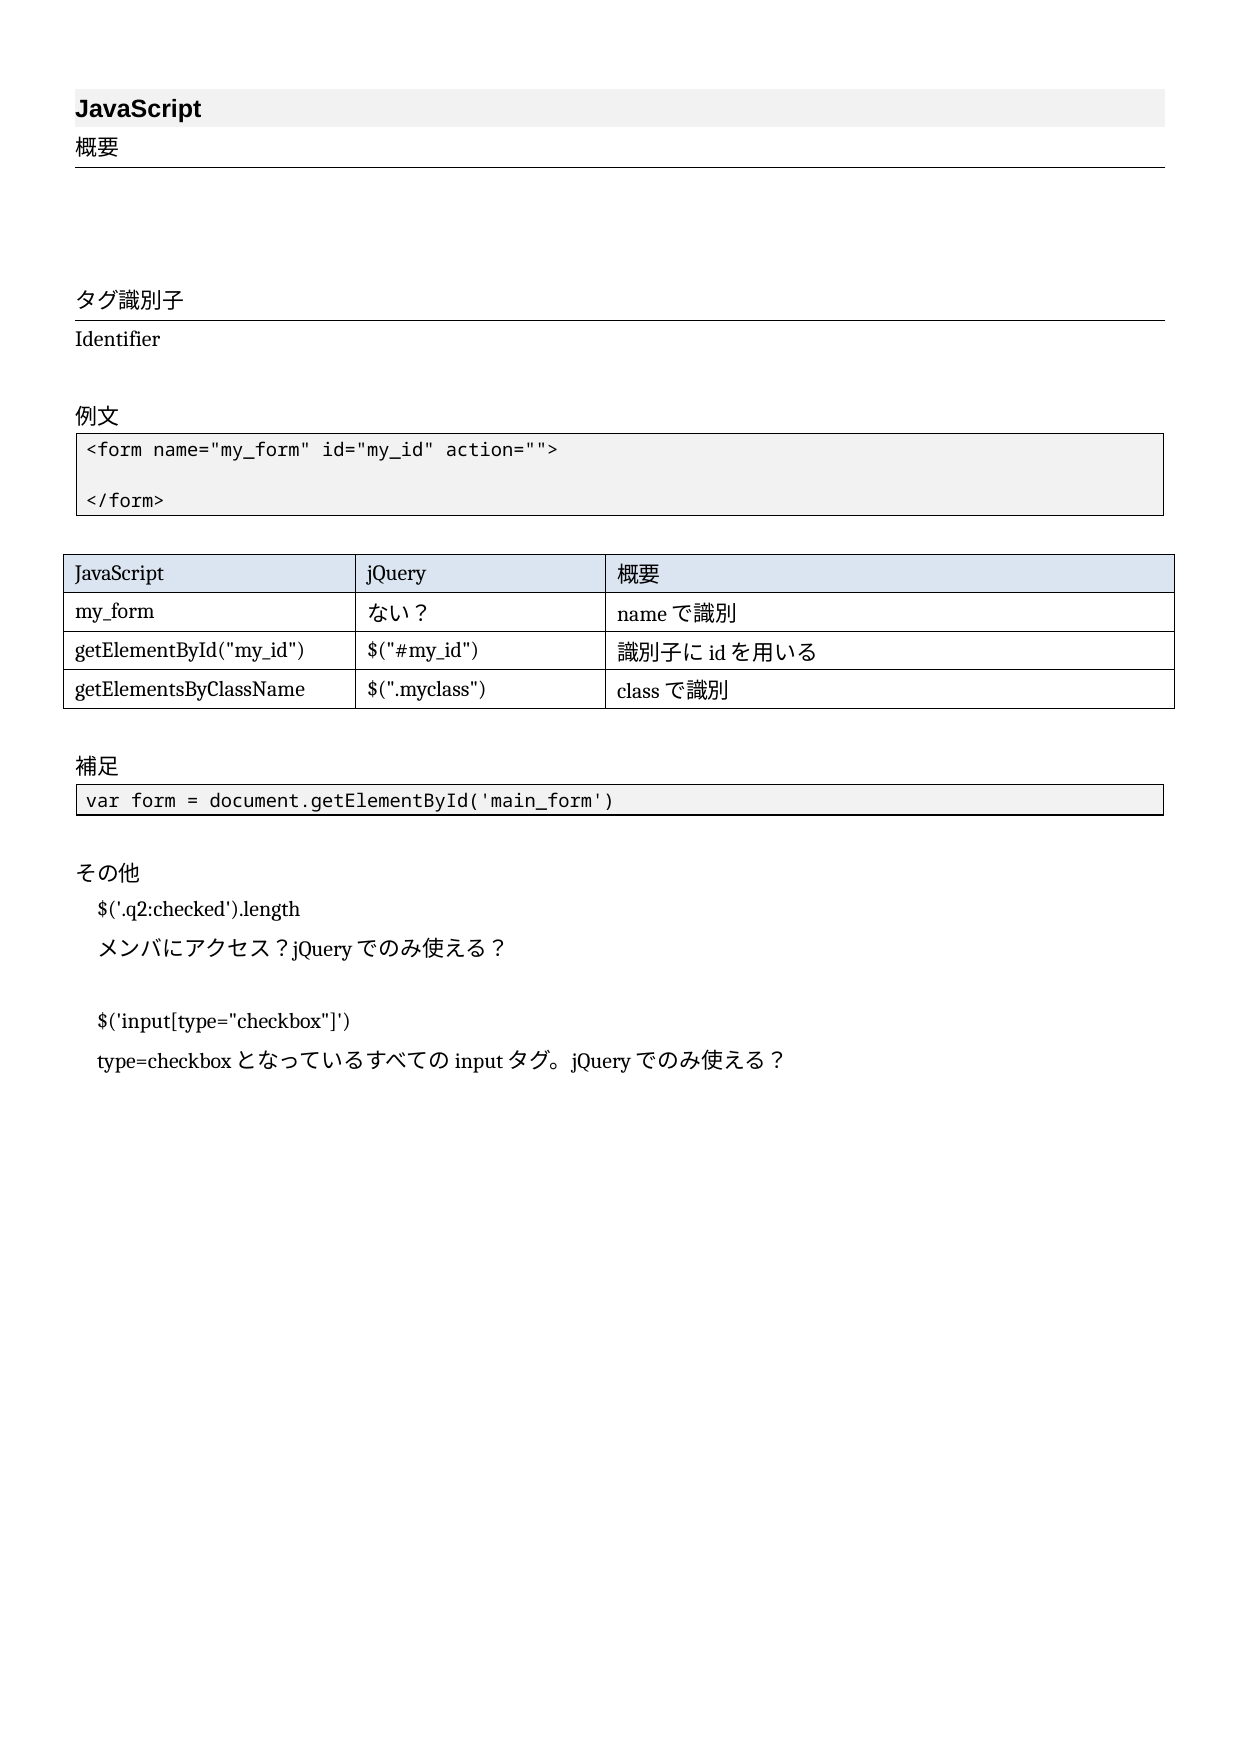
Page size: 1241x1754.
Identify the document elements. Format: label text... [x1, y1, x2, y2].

subtitle タグ識別子 [75, 280, 1165, 320]
text type=checkboxとなっているすべてのinputタグ。jQueryでのみ使える？ [97, 1041, 1165, 1078]
text その他 [75, 853, 1165, 891]
text $('input[type="checkbox"]') [97, 1003, 1165, 1041]
text <form name="my_form" id="my_id" action=""> [77, 434, 1163, 459]
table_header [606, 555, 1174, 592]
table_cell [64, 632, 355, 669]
text 例文 [75, 396, 1165, 433]
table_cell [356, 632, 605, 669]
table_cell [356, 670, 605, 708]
text メンバにアクセス？jQueryでのみ使える？ [97, 928, 1165, 966]
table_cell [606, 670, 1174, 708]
text </form> [77, 484, 1163, 515]
subtitle JavaScript [75, 89, 1165, 127]
text var form = document.getElementById('main_form') [77, 785, 1163, 814]
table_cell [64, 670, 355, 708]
text Identifier [75, 321, 1165, 358]
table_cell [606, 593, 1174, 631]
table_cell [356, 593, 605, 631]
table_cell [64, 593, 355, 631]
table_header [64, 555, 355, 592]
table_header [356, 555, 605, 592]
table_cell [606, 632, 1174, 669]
text $('.q2:checked').length [97, 891, 1165, 928]
subtitle 概要 [75, 127, 1165, 167]
text 補足 [75, 746, 1165, 784]
